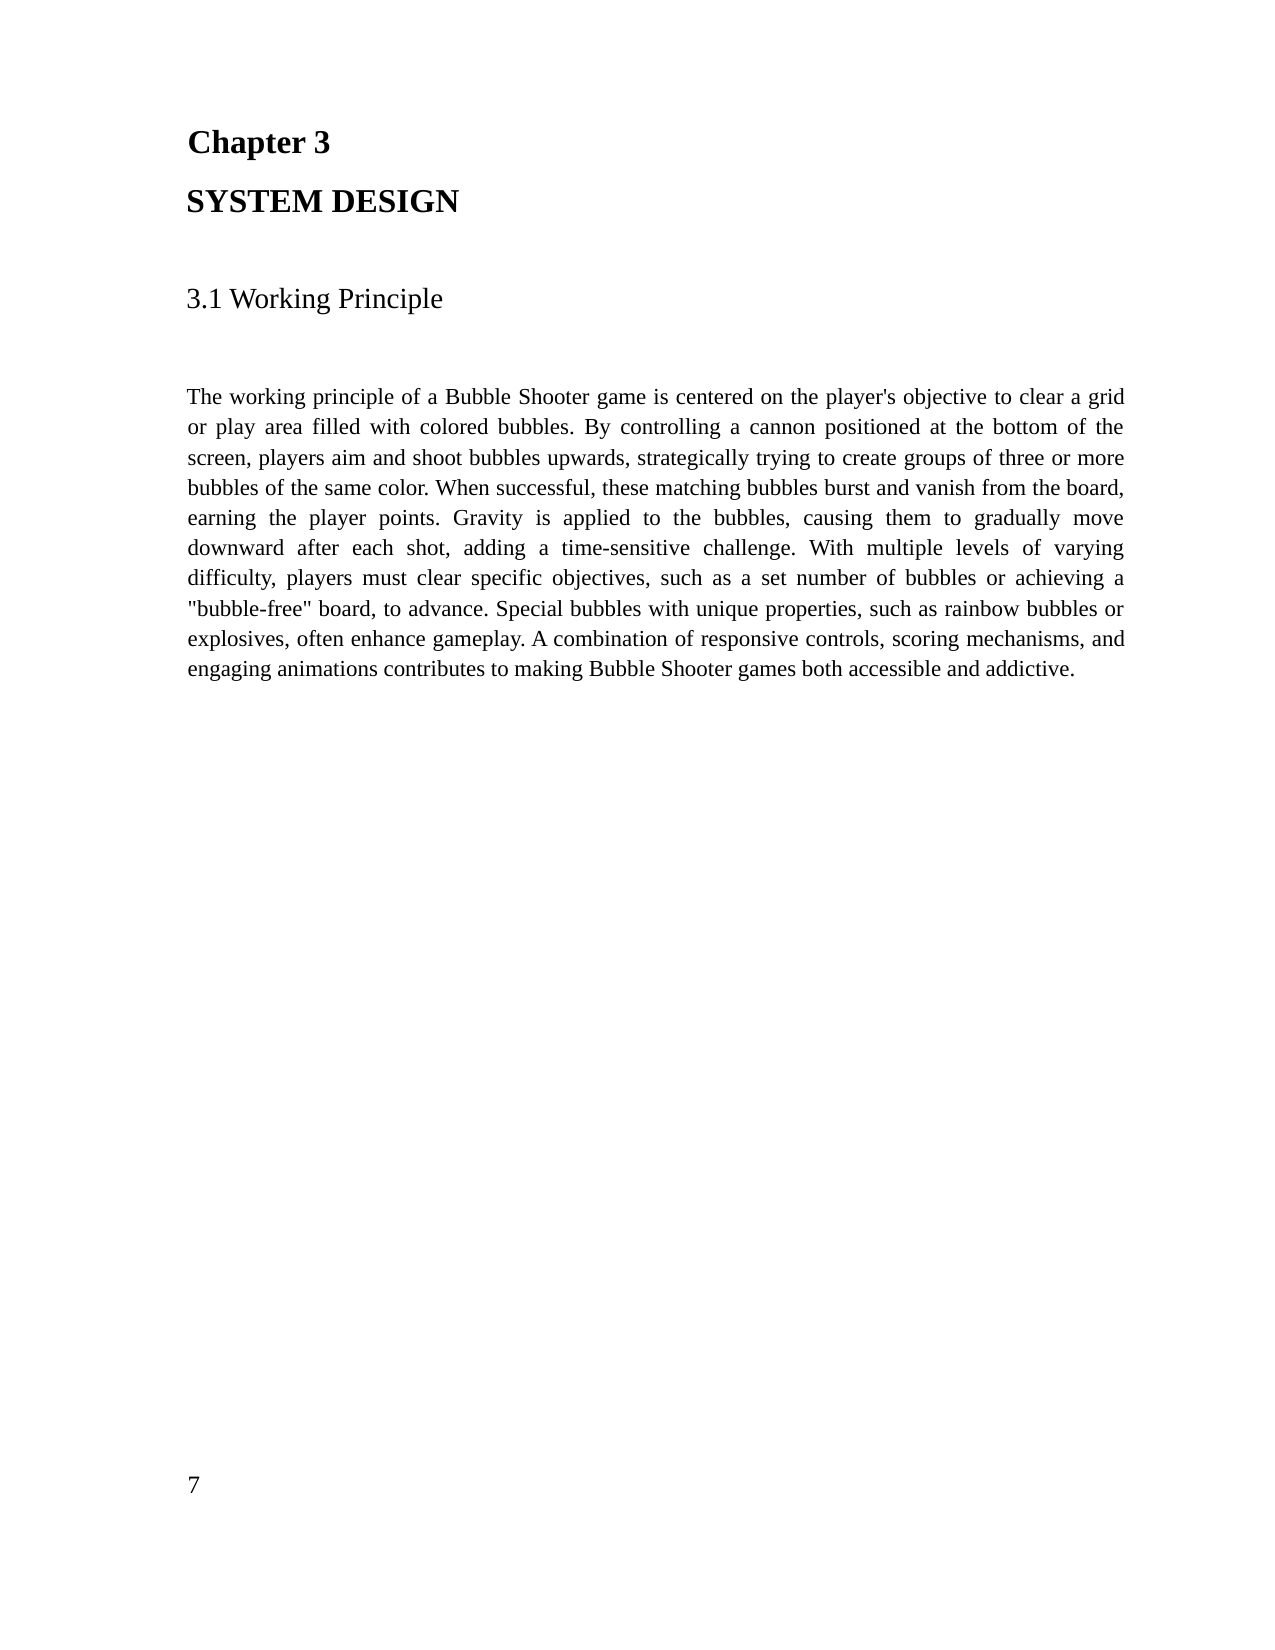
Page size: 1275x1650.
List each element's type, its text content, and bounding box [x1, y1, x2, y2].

subtitle SYSTEM DESIGN [186, 181, 1131, 220]
subtitle Chapter 3 [187, 123, 1131, 161]
subtitle 3.1 Working Principle [186, 281, 1131, 314]
text The working principle of a Bubble Shooter game is centered on the player's objective to clear a grid or play area filled with colored bubbles. By controlling a cannon positioned at the bottom of the screen, players aim and shoot bubbles upwards, strategically trying to create groups of three or more bubbles of the same color. When successful, these matching bubbles burst and vanish from the board, earning the player points. Gravity is applied to the bubbles, causing them to gradually move downward after each shot, adding a time-sensitive challenge. With multiple levels of varying difficulty, players must clear specific objectives, such as a set number of bubbles or achieving a "bubble-free" board, to advance. Special bubbles with unique properties, such as rainbow bubbles or explosives, often enhance gameplay. A combination of responsive controls, scoring mechanisms, and engaging animations contributes to making Bubble Shooter games both accessible and addictive. [186, 383, 1126, 681]
